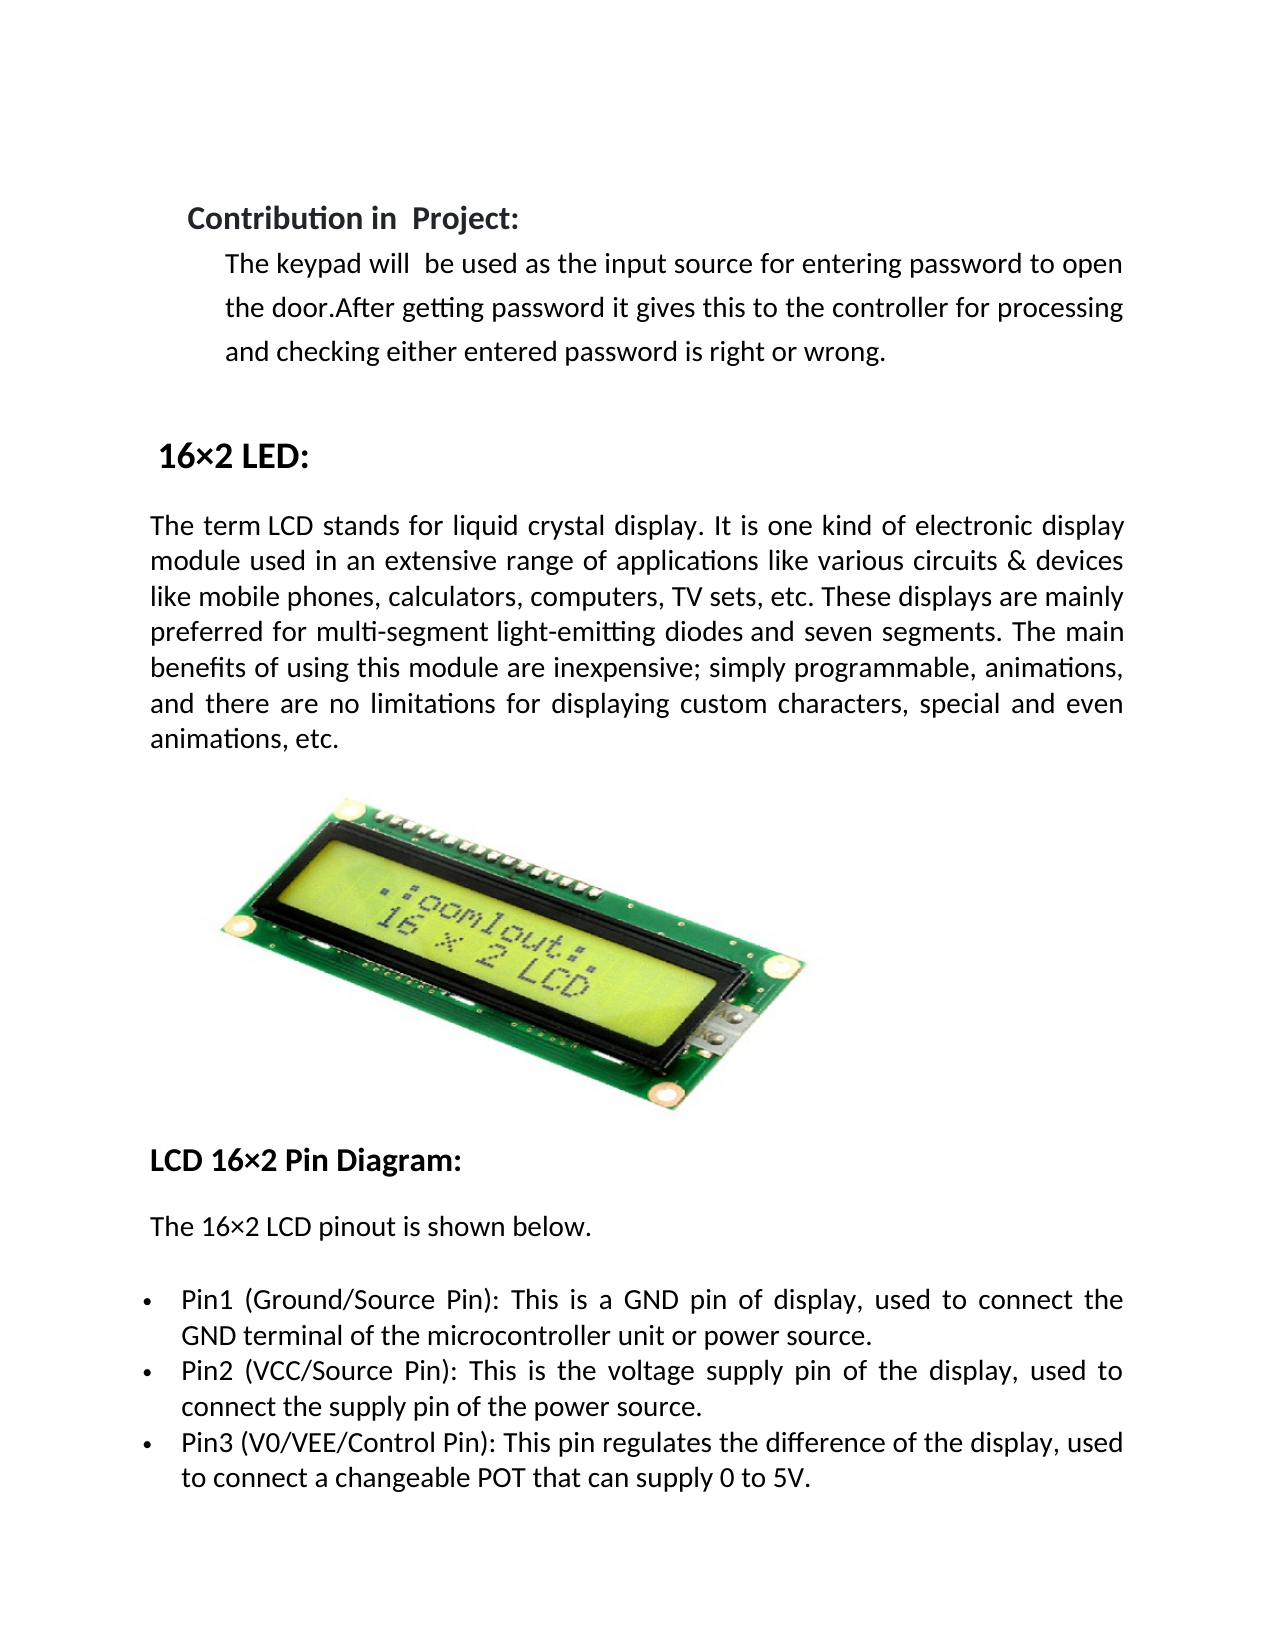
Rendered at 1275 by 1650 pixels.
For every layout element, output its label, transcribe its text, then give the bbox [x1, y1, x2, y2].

picture [150, 790, 901, 1121]
list Pin3 (V0/VEE/Control Pin): This pin regulates the difference of the display, used to connect a changeable POT that can supply 0 to 5V. [144, 1424, 1125, 1495]
list The keypad will be used as the input source for entering password to open the door.After getting password it gives this to the controller for processing and checking either entered password is right or wrong. [225, 237, 1125, 369]
subtitle LCD 16×2 Pin Diagram: [150, 1139, 1125, 1180]
list Pin2 (VCC/Source Pin): This is the voltage supply pin of the display, used to connect the supply pin of the power source. [144, 1352, 1125, 1424]
text The 16×2 LCD pinout is shown below. [150, 1208, 1125, 1244]
subtitle 16×2 LED: [150, 432, 1125, 478]
text Contribution in Project: [187, 194, 1125, 237]
list Pin1 (Ground/Source Pin): This is a GND pin of display, used to connect the GND terminal of the microcontroller unit or power source. [144, 1281, 1125, 1352]
text The term LCD stands for liquid crystal display. It is one kind of electronic display module used in an extensive range of applications like various circuits & devices like mobile phones, calculators, computers, TV sets, etc. These displays are mainly preferred for multi-segment light-emitting diodes and seven segments. The main benefits of using this module are inexpensive; simply programmable, animations, and there are no limitations for displaying custom characters, special and even animations, etc. [150, 507, 1125, 756]
